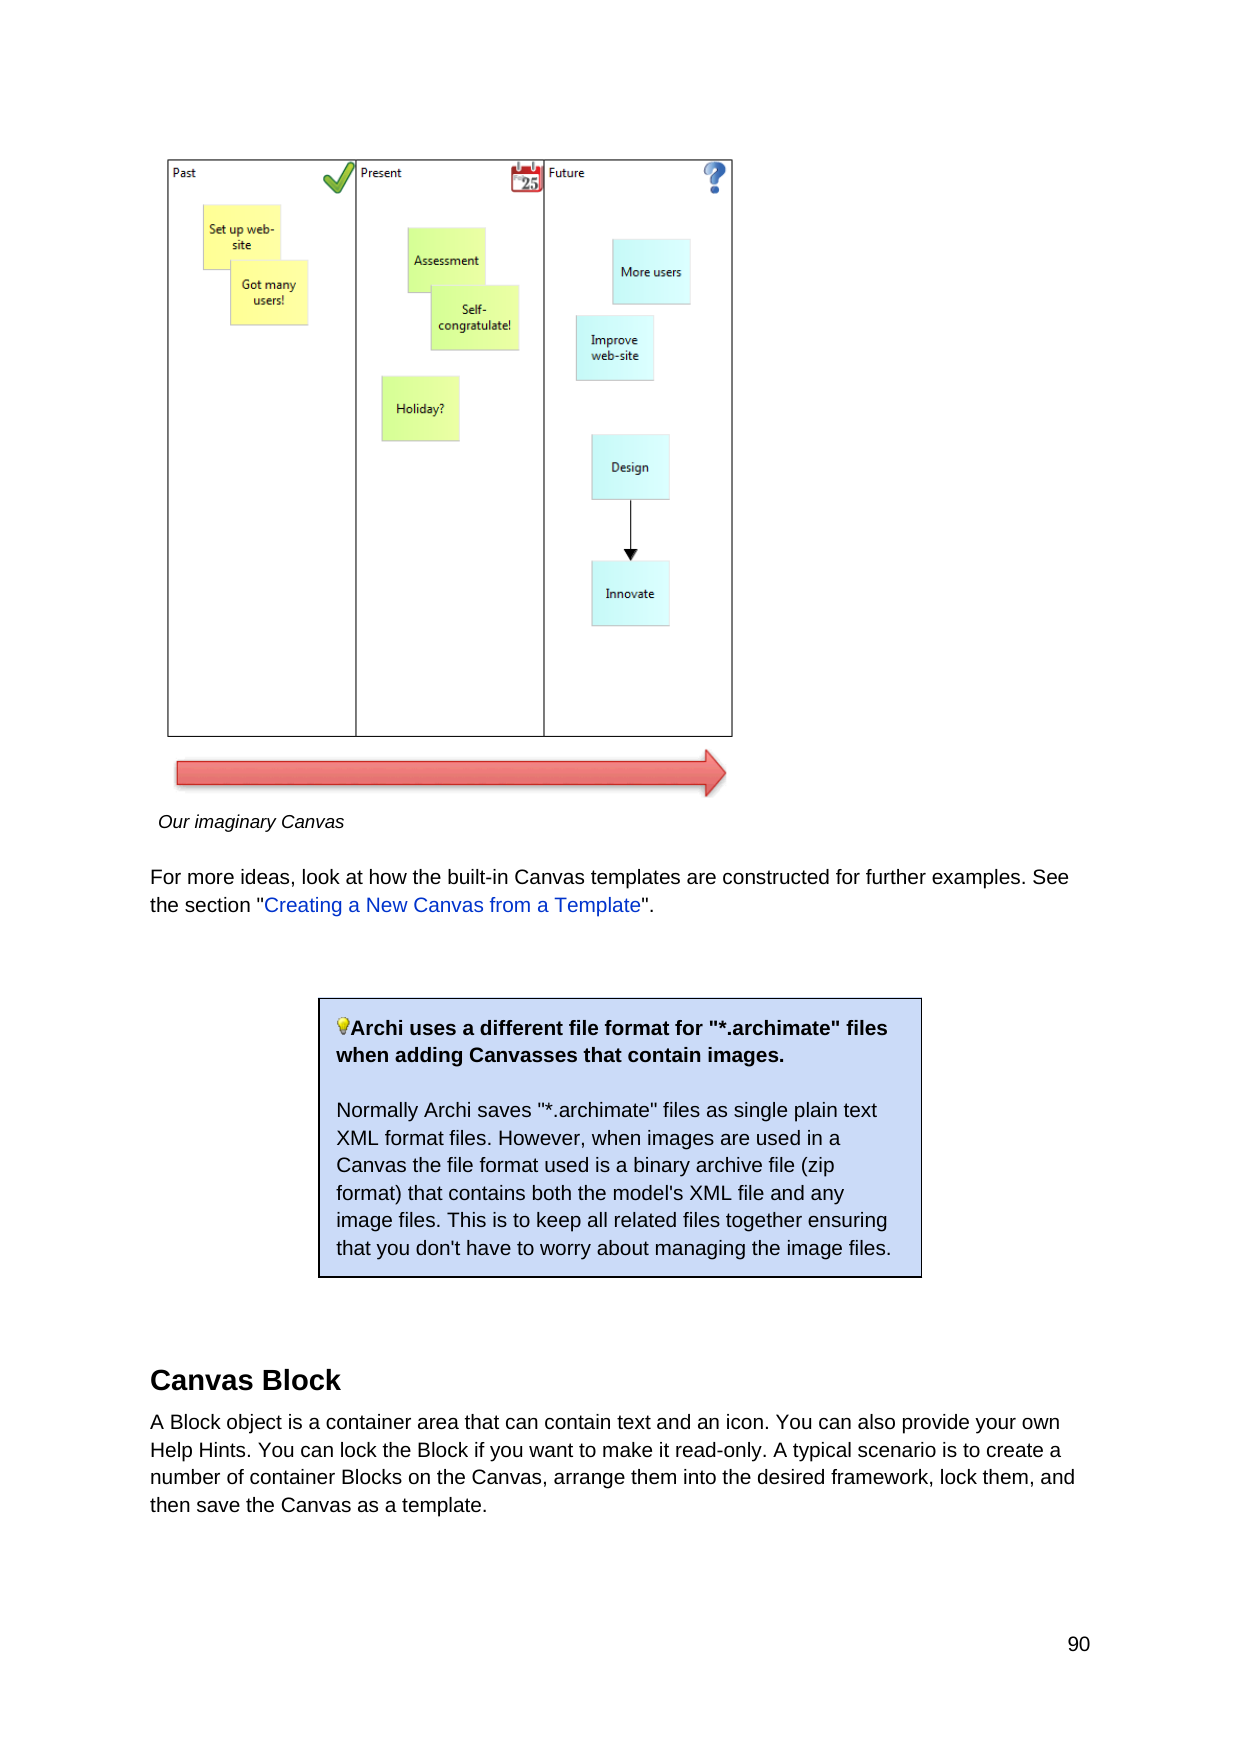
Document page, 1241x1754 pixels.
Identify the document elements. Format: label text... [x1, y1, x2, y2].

picture [157, 150, 743, 808]
picture [336, 1016, 350, 1036]
text For more ideas, look at how the built-in Canvas templates are constructed for further examples. See the section "Creating a New Canvas from a Template". [150, 865, 1090, 916]
text Archi uses a different file format for "*.archimate" files when adding Canvasses that contain images. Normally Archi saves "*.archimate" files as single plain text XML format files. However, when images are used in a Canvas the file format used is a binary archive file (zip format) that contains both the model's XML file and any image files. This is to keep all related files together ensuring that you don't have to worry about managing the image files. [320, 999, 921, 1276]
text A Block object is a container area that can contain text and an icon. You can also provide your own Help Hints. You can lock the Block if you want to make it read-only. A typical scenario is to create a number of container Blocks on the Canvas, arrange them into the desired framework, lock them, and then save the Canvas as a template. [150, 1410, 1090, 1516]
subtitle Canvas Block [150, 1363, 1090, 1397]
